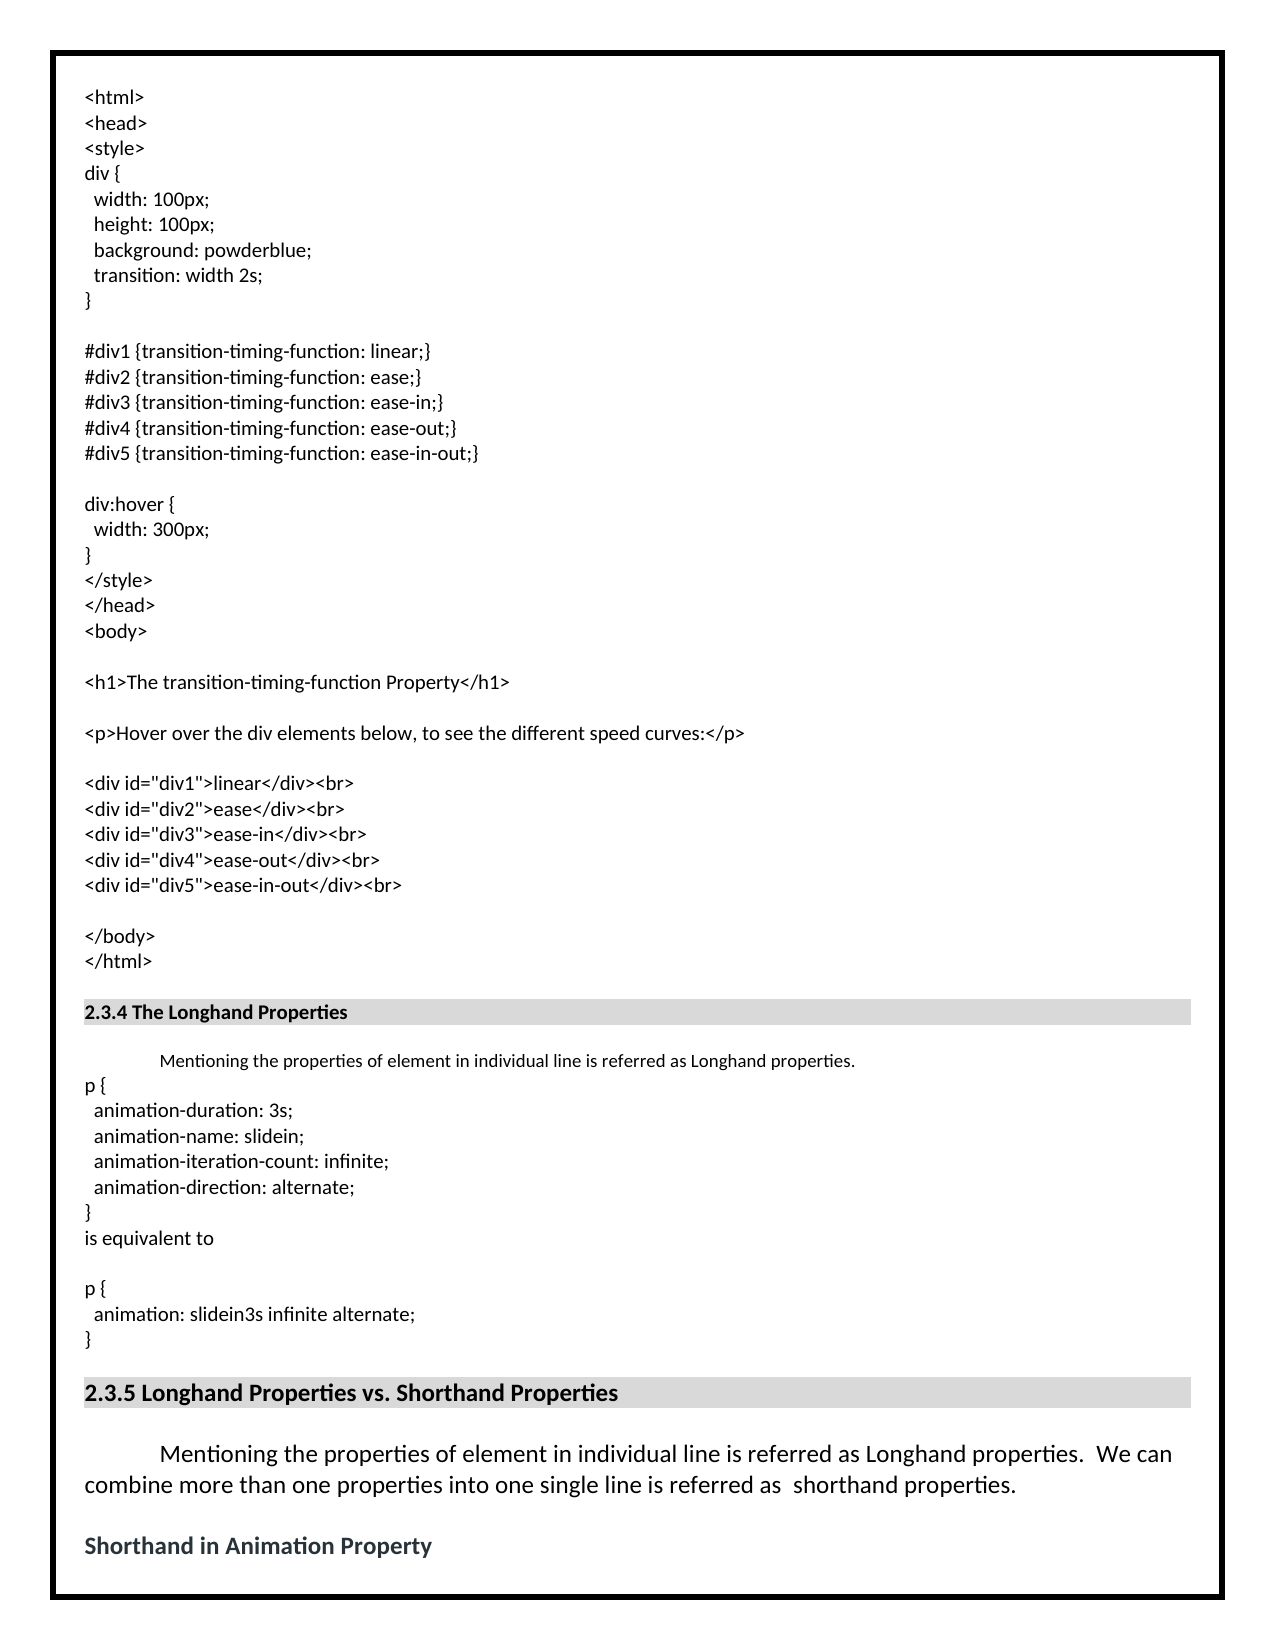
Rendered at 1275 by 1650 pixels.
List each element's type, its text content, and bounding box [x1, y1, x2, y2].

text #div5 {transition-timing-function: ease-in-out;} [84, 440, 1191, 466]
text transition: width 2s; [84, 262, 1191, 288]
text #div2 {transition-timing-function: ease;} [84, 364, 1191, 389]
text 2.3.4 The Longhand Properties [84, 999, 1191, 1025]
text </head> [84, 593, 1191, 618]
text #div3 {transition-timing-function: ease-in;} [84, 389, 1191, 415]
text Shorthand in Animation Property [84, 1530, 1191, 1560]
text height: 100px; [84, 211, 1191, 237]
text <div id="div4">ease-out</div><br> [84, 847, 1191, 872]
text <div id="div2">ease</div><br> [84, 796, 1191, 821]
text } [84, 1199, 1191, 1225]
text div:hover { [84, 491, 1191, 516]
text </body> [84, 923, 1191, 948]
text p { [84, 1072, 1191, 1098]
text #div1 {transition-timing-function: linear;} [84, 338, 1191, 364]
text <style> [84, 135, 1191, 161]
text <head> [84, 110, 1191, 135]
text is equivalent to [84, 1225, 1191, 1250]
text #div4 {transition-timing-function: ease-out;} [84, 415, 1191, 440]
text div { [84, 161, 1191, 186]
text <div id="div1">linear</div><br> [84, 771, 1191, 796]
text Mentioning the properties of element in individual line is referred as Longhand properties. We can combine more than one properties into one single line is referred as shorthand properties. [84, 1438, 1191, 1499]
text </style> [84, 567, 1191, 593]
text <p>Hover over the div elements below, to see the different speed curves:</p> [84, 720, 1191, 745]
text animation-duration: 3s; [84, 1098, 1191, 1123]
text } [84, 1326, 1191, 1352]
text Mentioning the properties of element in individual line is referred as Longhand properties. [84, 1049, 1191, 1072]
text width: 300px; [84, 516, 1191, 542]
text animation-iteration-count: infinite; [84, 1148, 1191, 1174]
text <html> [84, 84, 1191, 110]
text animation: slidein3s infinite alternate; [84, 1301, 1191, 1326]
text animation-name: slidein; [84, 1123, 1191, 1148]
text </html> [84, 948, 1191, 974]
text animation-direction: alternate; [84, 1174, 1191, 1199]
text <h1>The transition-timing-function Property</h1> [84, 669, 1191, 694]
text <div id="div3">ease-in</div><br> [84, 821, 1191, 847]
text <body> [84, 618, 1191, 643]
text background: powderblue; [84, 237, 1191, 262]
text <div id="div5">ease-in-out</div><br> [84, 872, 1191, 898]
text width: 100px; [84, 186, 1191, 211]
text } [84, 542, 1191, 567]
text 2.3.5 Longhand Properties vs. Shorthand Properties [84, 1377, 1191, 1408]
text p { [84, 1276, 1191, 1301]
text } [84, 288, 1191, 313]
